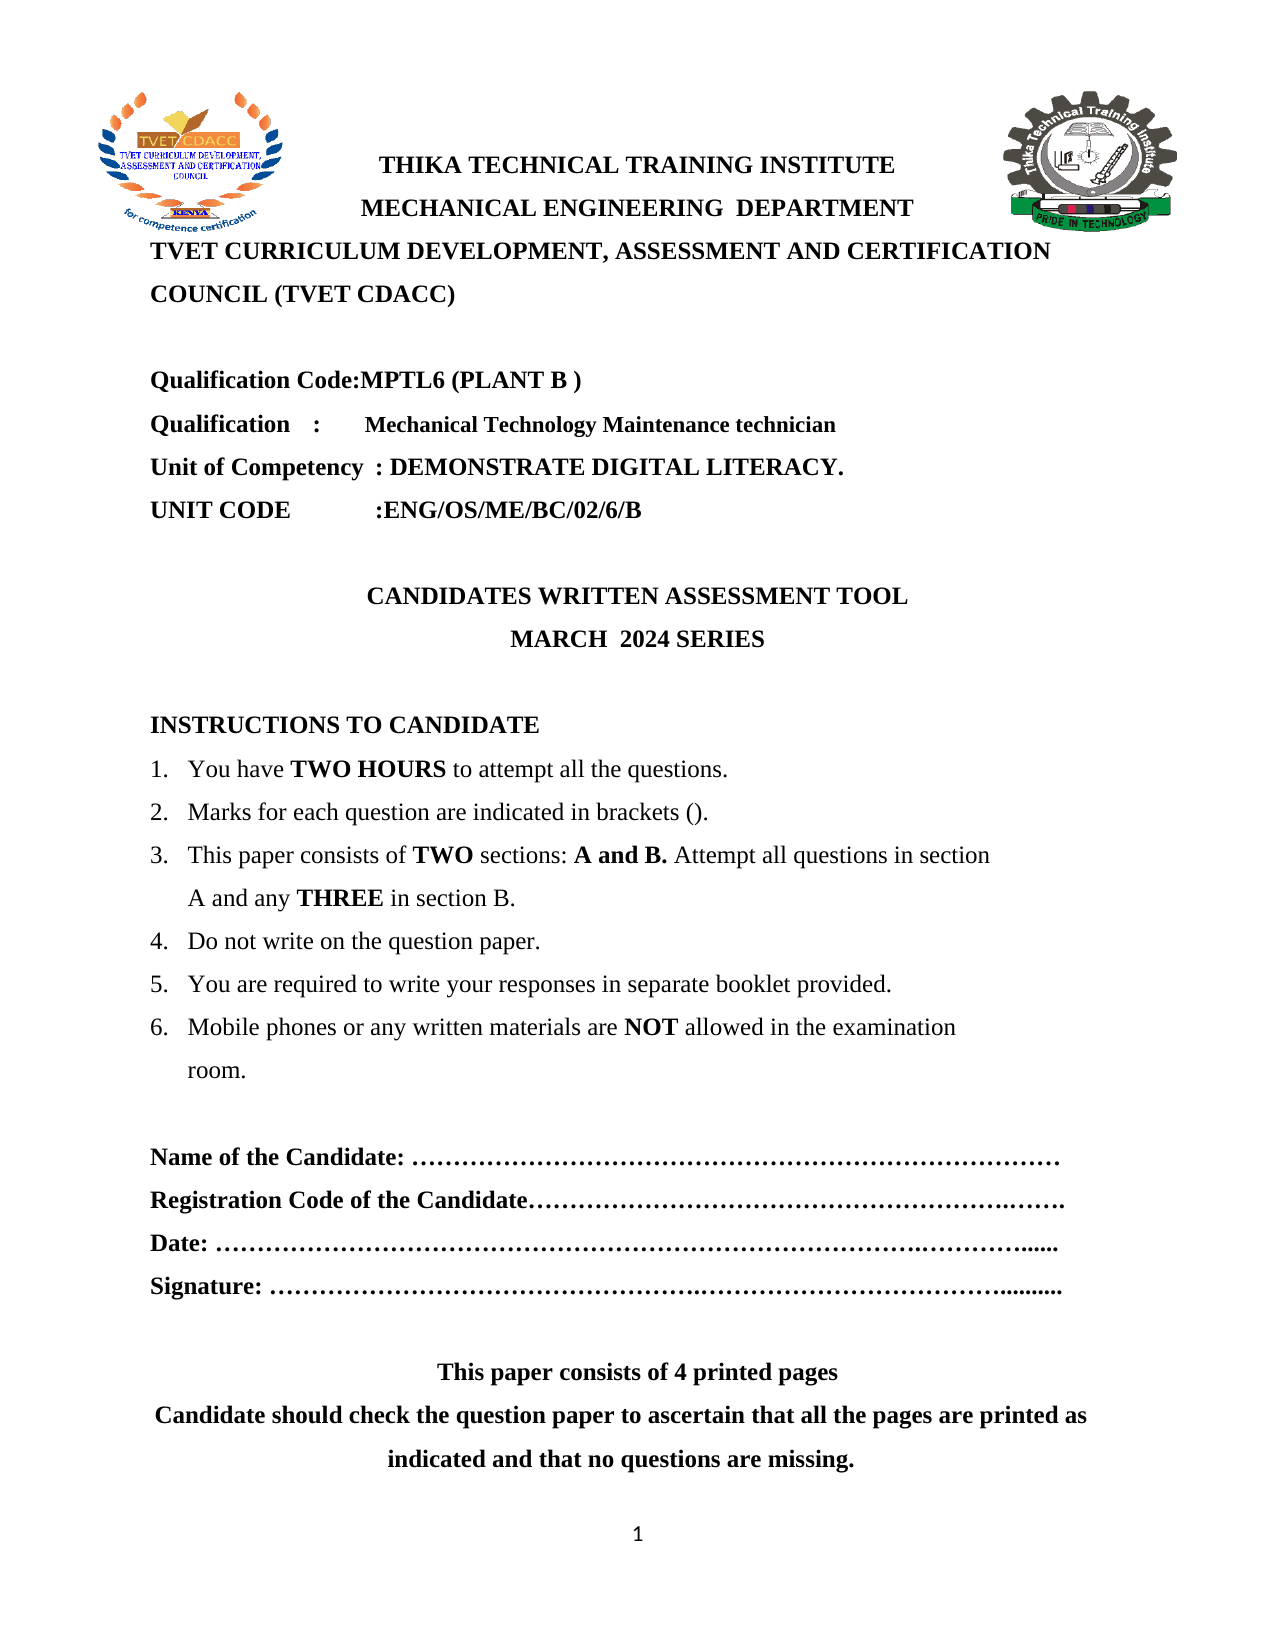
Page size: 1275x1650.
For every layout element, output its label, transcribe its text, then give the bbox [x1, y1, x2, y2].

list Do not write on the question paper. [150, 926, 993, 955]
text Candidate should check the question paper to ascertain that all the pages are printed as indicated and that no questions are missing. [150, 1401, 1092, 1472]
text This paper consists of 4 printed pages [150, 1357, 1125, 1386]
text CANDIDATES WRITTEN ASSESSMENT TOOL [150, 581, 1125, 610]
text UNIT CODE :ENG/OS/ME/BC/02/6/B [150, 495, 1125, 524]
text Date: ………………………………………………………………………….…………...... [150, 1228, 1125, 1257]
picture [96, 90, 284, 233]
text TVET CURRICULUM DEVELOPMENT, ASSESSMENT AND CERTIFICATION COUNCIL (TVET CDACC) [150, 236, 1125, 308]
text Qualification Code:MPTL6 (PLANT B ) [150, 366, 1125, 394]
text Registration Code of the Candidate………………………………………………….……. [150, 1185, 1125, 1214]
text Unit of Competency : DEMONSTRATE DIGITAL LITERACY. [150, 452, 1125, 481]
list You have TWO HOURS to attempt all the questions. [150, 754, 993, 782]
text MECHANICAL ENGINEERING DEPARTMENT [284, 193, 990, 222]
list This paper consists of TWO sections: A and B. Attempt all questions in section A and any THREE in section B. [150, 840, 993, 912]
picture [990, 81, 1178, 233]
text Qualification : Mechanical Technology Maintenance technician [150, 409, 1125, 437]
text Name of the Candidate: …………………………………………………………………… [150, 1142, 1125, 1171]
list Mobile phones or any written materials are NOT allowed in the examination room. [150, 1012, 993, 1084]
text Signature: …………………………………………….……………………………….......... [150, 1271, 1125, 1300]
list You are required to write your responses in separate booklet provided. [150, 969, 993, 998]
list Marks for each question are indicated in brackets (). [150, 797, 993, 826]
text MARCH 2024 SERIES [150, 624, 1125, 653]
text INSTRUCTIONS TO CANDIDATE [150, 711, 1125, 739]
text THIKA TECHNICAL TRAINING INSTITUTE [284, 150, 990, 179]
